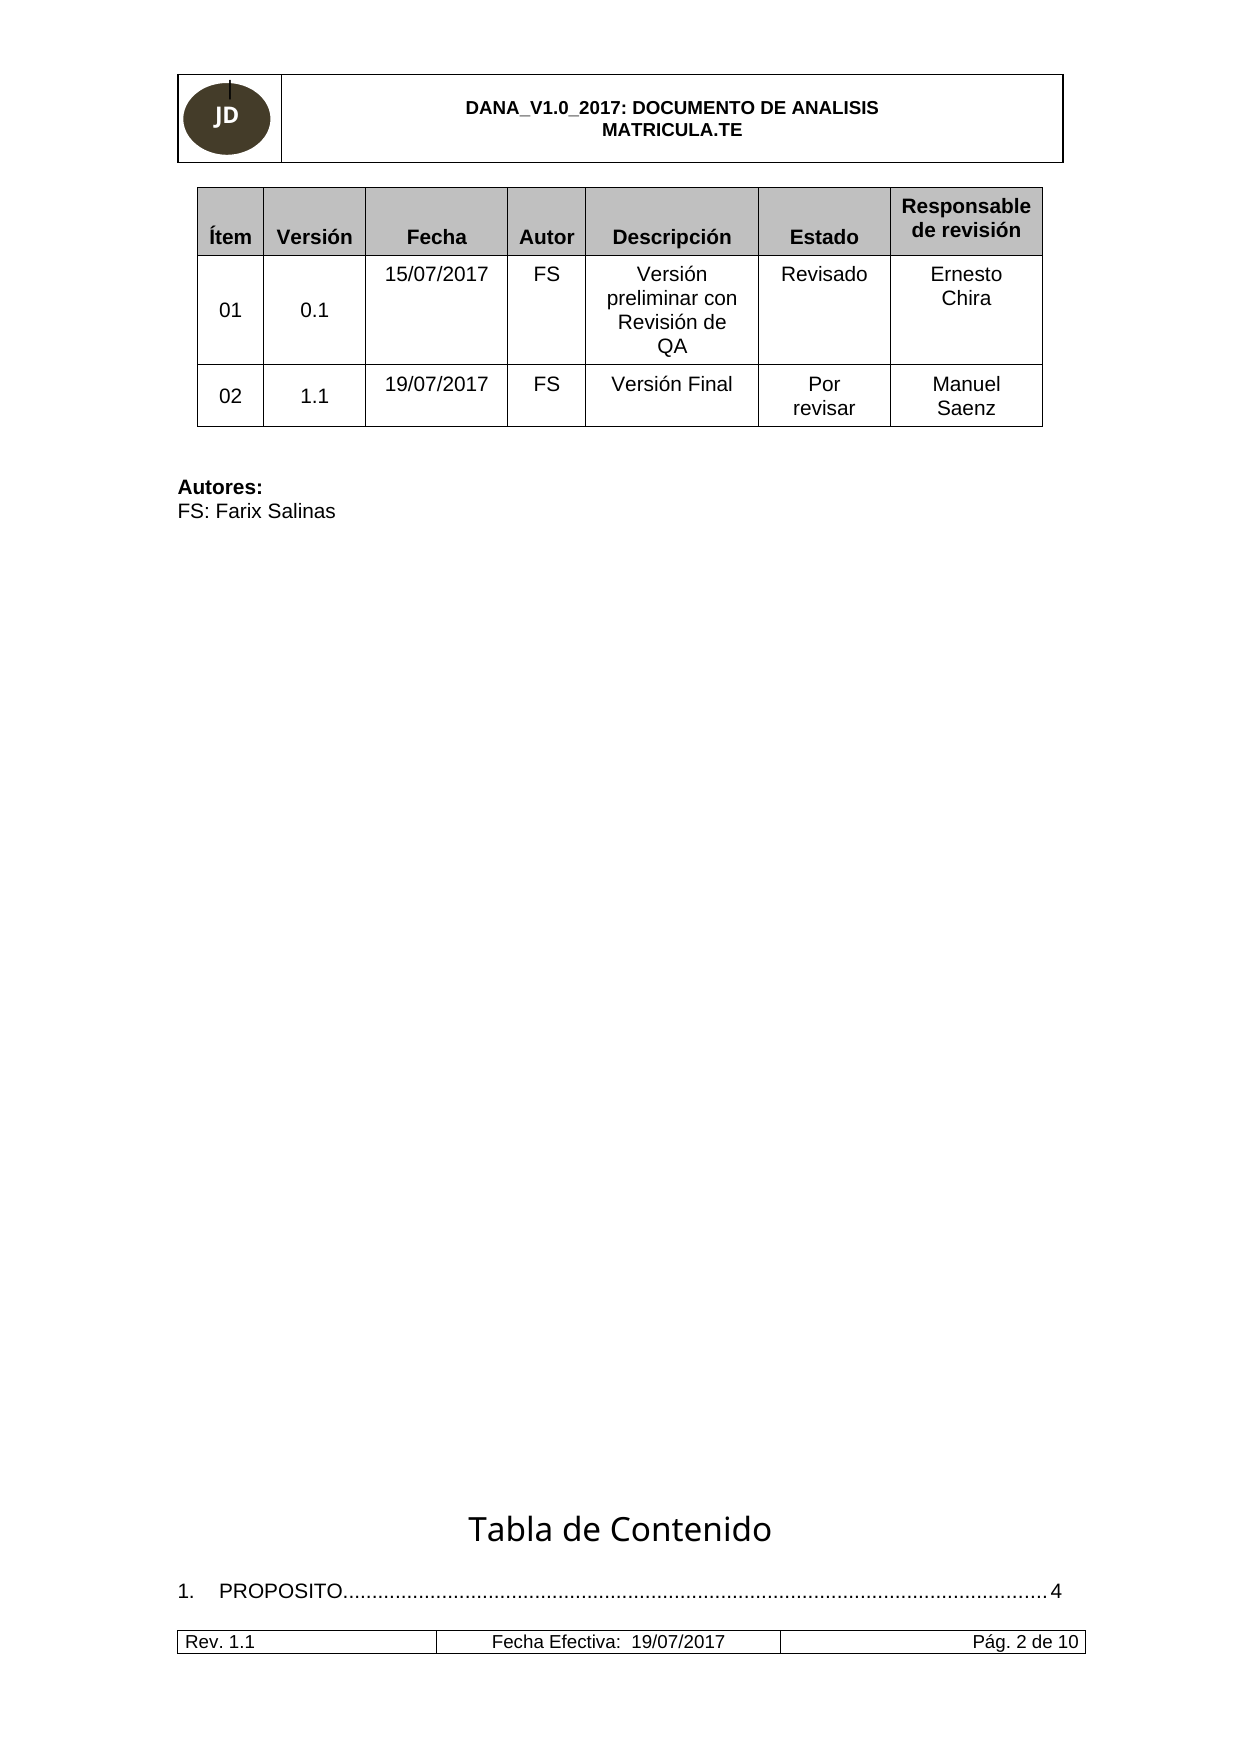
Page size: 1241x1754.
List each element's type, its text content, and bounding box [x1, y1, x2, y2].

table_header Fecha [366, 188, 507, 255]
table_cell Por revisar [759, 365, 890, 426]
table_cell 1.1 [264, 365, 365, 426]
table_cell FS [508, 256, 585, 364]
table_header Estado [759, 188, 890, 255]
table_cell 19/07/2017 [366, 365, 507, 426]
table_header Ítem [198, 188, 263, 255]
table_header Versión [264, 188, 365, 255]
text FS: Farix Salinas [177, 498, 1063, 522]
text Autores: [177, 474, 1063, 498]
table_cell Revisado [759, 256, 890, 364]
table_cell 02 [198, 365, 263, 426]
table_header Autor [508, 188, 585, 255]
table_header Descripción [586, 188, 758, 255]
table_cell Manuel Saenz [891, 365, 1042, 426]
table_cell 15/07/2017 [366, 256, 507, 364]
table_cell 0.1 [264, 256, 365, 364]
table_cell FS [508, 365, 585, 426]
table_header Responsable de revisión [891, 188, 1042, 255]
table_cell 01 [198, 256, 263, 364]
table_cell Ernesto Chira [891, 256, 1042, 364]
table_cell Versión preliminar con Revisión de QA [586, 256, 758, 364]
table_cell Versión Final [586, 365, 758, 426]
